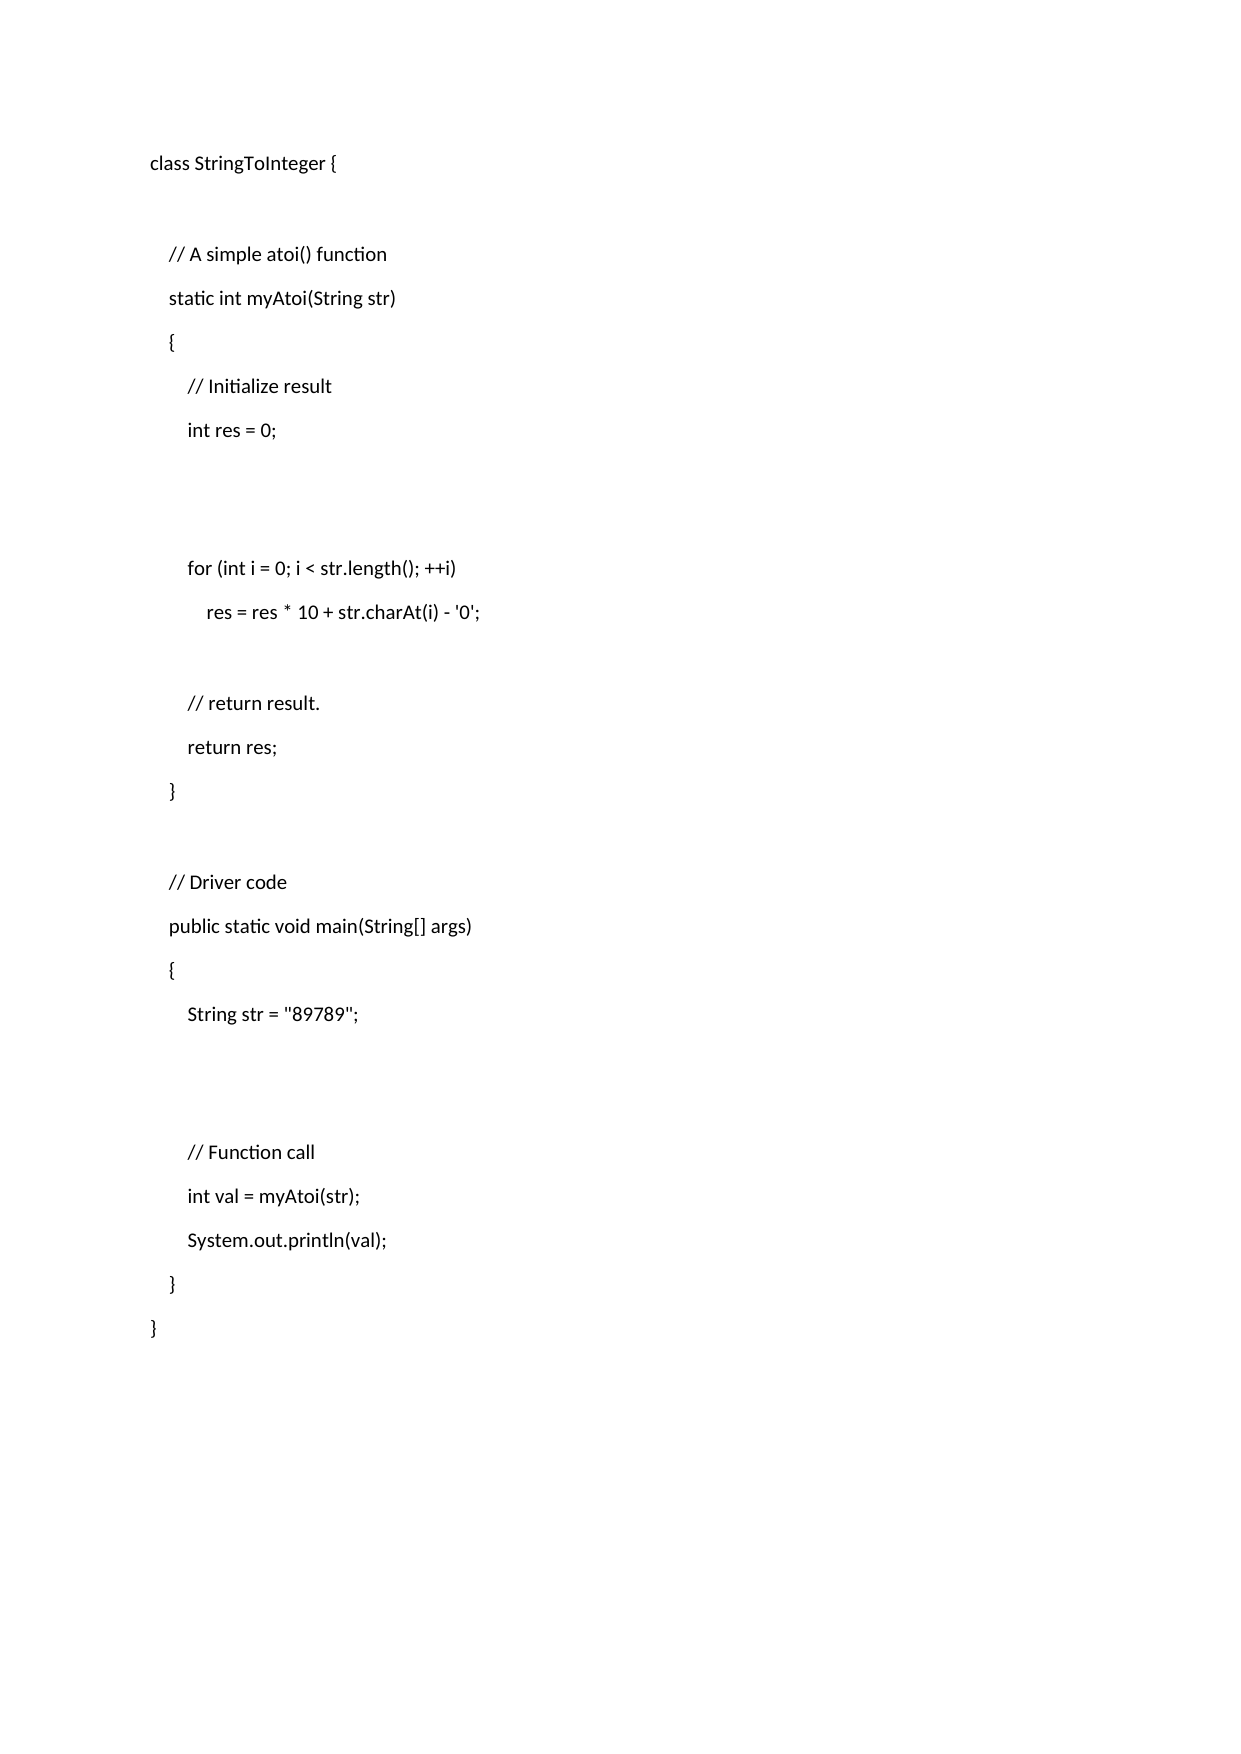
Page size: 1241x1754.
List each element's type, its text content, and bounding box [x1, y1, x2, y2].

text public static void main(String[] args) [150, 913, 1090, 938]
text // return result. [150, 690, 1090, 715]
text for (int i = 0; i < str.length(); ++i) [150, 555, 1090, 580]
text String str = "89789"; [150, 1001, 1090, 1027]
text // A simple atoi() function [150, 241, 1090, 266]
text // Initialize result [150, 373, 1090, 398]
text // Driver code [150, 869, 1090, 894]
text } [150, 778, 1090, 803]
text int val = myAtoi(str); [150, 1183, 1090, 1208]
text res = res * 10 + str.charAt(i) - '0'; [150, 599, 1090, 624]
text static int myAtoi(String str) [150, 285, 1090, 310]
text System.out.println(val); [150, 1227, 1090, 1253]
text return res; [150, 734, 1090, 759]
text { [150, 329, 1090, 354]
text { [150, 957, 1090, 983]
text } [150, 1315, 1090, 1341]
text class StringToInteger { [150, 150, 1090, 175]
text } [150, 1271, 1090, 1297]
text // Function call [150, 1139, 1090, 1164]
text int res = 0; [150, 417, 1090, 443]
